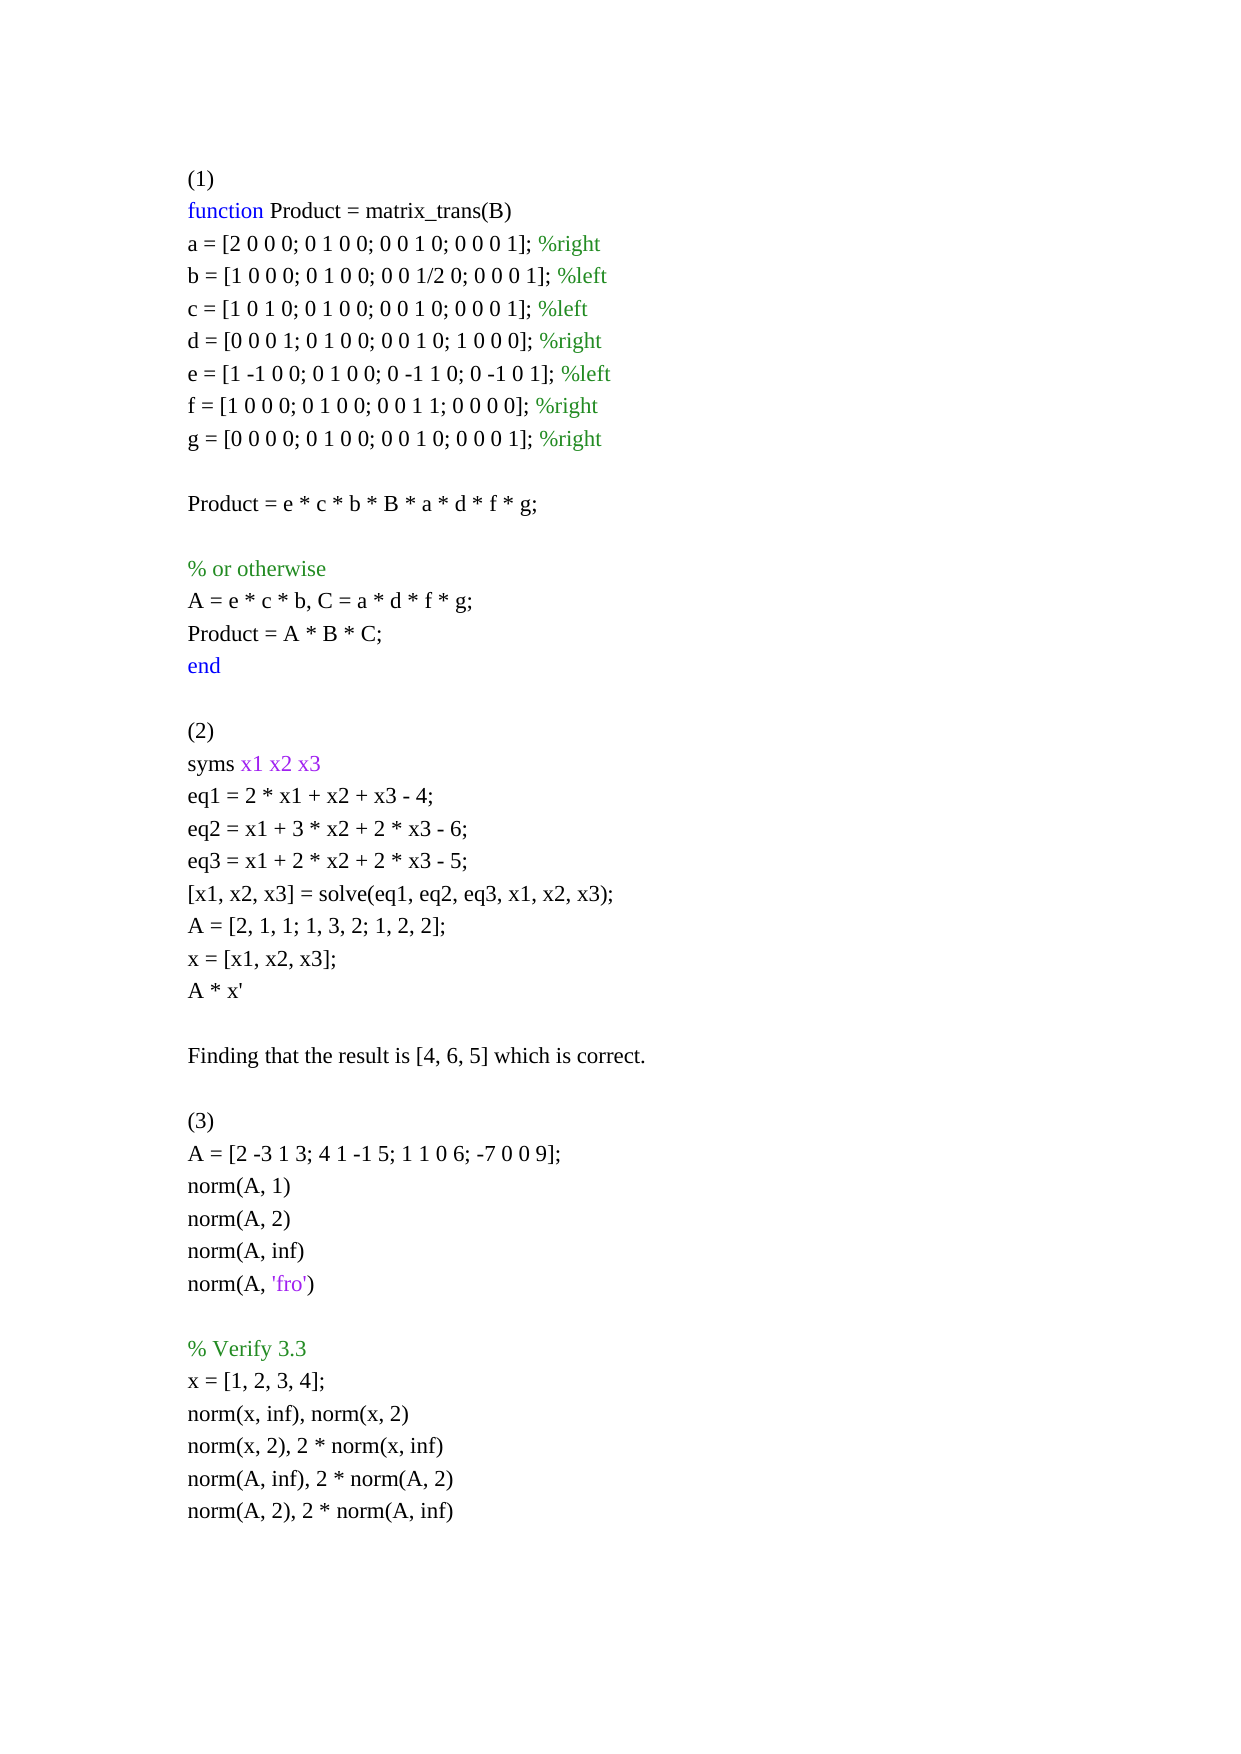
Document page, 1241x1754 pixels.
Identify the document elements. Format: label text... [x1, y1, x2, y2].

text b = [1 0 0 0; 0 1 0 0; 0 0 1/2 0; 0 0 0 1]; %left [187, 259, 1053, 292]
text norm(A, 'fro') [187, 1267, 1053, 1299]
text eq1 = 2 * x1 + x2 + x3 - 4; [187, 779, 1053, 812]
text d = [0 0 0 1; 0 1 0 0; 0 0 1 0; 1 0 0 0]; %right [187, 324, 1053, 357]
text A * x' [187, 974, 1053, 1007]
text norm(x, 2), 2 * norm(x, inf) [187, 1429, 1053, 1462]
text A = [2 -3 1 3; 4 1 -1 5; 1 1 0 6; -7 0 0 9]; [187, 1137, 1053, 1169]
text c = [1 0 1 0; 0 1 0 0; 0 0 1 0; 0 0 0 1]; %left [187, 292, 1053, 324]
text Finding that the result is [4, 6, 5] which is correct. [187, 1039, 1053, 1072]
text g = [0 0 0 0; 0 1 0 0; 0 0 1 0; 0 0 0 1]; %right [187, 422, 1053, 454]
text norm(A, 2), 2 * norm(A, inf) [187, 1494, 1053, 1527]
text function Product = matrix_trans(B) [187, 194, 1053, 227]
text norm(x, inf), norm(x, 2) [187, 1397, 1053, 1429]
text norm(A, inf), 2 * norm(A, 2) [187, 1462, 1053, 1494]
text Product = A * B * C; [187, 617, 1053, 649]
text % Verify 3.3 [187, 1332, 1053, 1364]
text syms x1 x2 x3 [187, 747, 1053, 779]
text norm(A, 1) [187, 1169, 1053, 1202]
text f = [1 0 0 0; 0 1 0 0; 0 0 1 1; 0 0 0 0]; %right [187, 389, 1053, 422]
text eq3 = x1 + 2 * x2 + 2 * x3 - 5; [187, 844, 1053, 877]
text eq2 = x1 + 3 * x2 + 2 * x3 - 6; [187, 812, 1053, 844]
text Product = e * c * b * B * a * d * f * g; [187, 487, 1053, 519]
text a = [2 0 0 0; 0 1 0 0; 0 0 1 0; 0 0 0 1]; %right [187, 227, 1053, 259]
text (1) [187, 162, 1053, 194]
text [x1, x2, x3] = solve(eq1, eq2, eq3, x1, x2, x3); [187, 877, 1053, 909]
text x = [x1, x2, x3]; [187, 942, 1053, 974]
text end [187, 649, 1053, 682]
text A = e * c * b, C = a * d * f * g; [187, 584, 1053, 617]
text x = [1, 2, 3, 4]; [187, 1364, 1053, 1397]
text norm(A, inf) [187, 1234, 1053, 1267]
text A = [2, 1, 1; 1, 3, 2; 1, 2, 2]; [187, 909, 1053, 942]
text (2) [187, 714, 1053, 747]
text e = [1 -1 0 0; 0 1 0 0; 0 -1 1 0; 0 -1 0 1]; %left [187, 357, 1053, 389]
text (3) [187, 1104, 1053, 1137]
text norm(A, 2) [187, 1202, 1053, 1234]
text % or otherwise [187, 552, 1053, 584]
